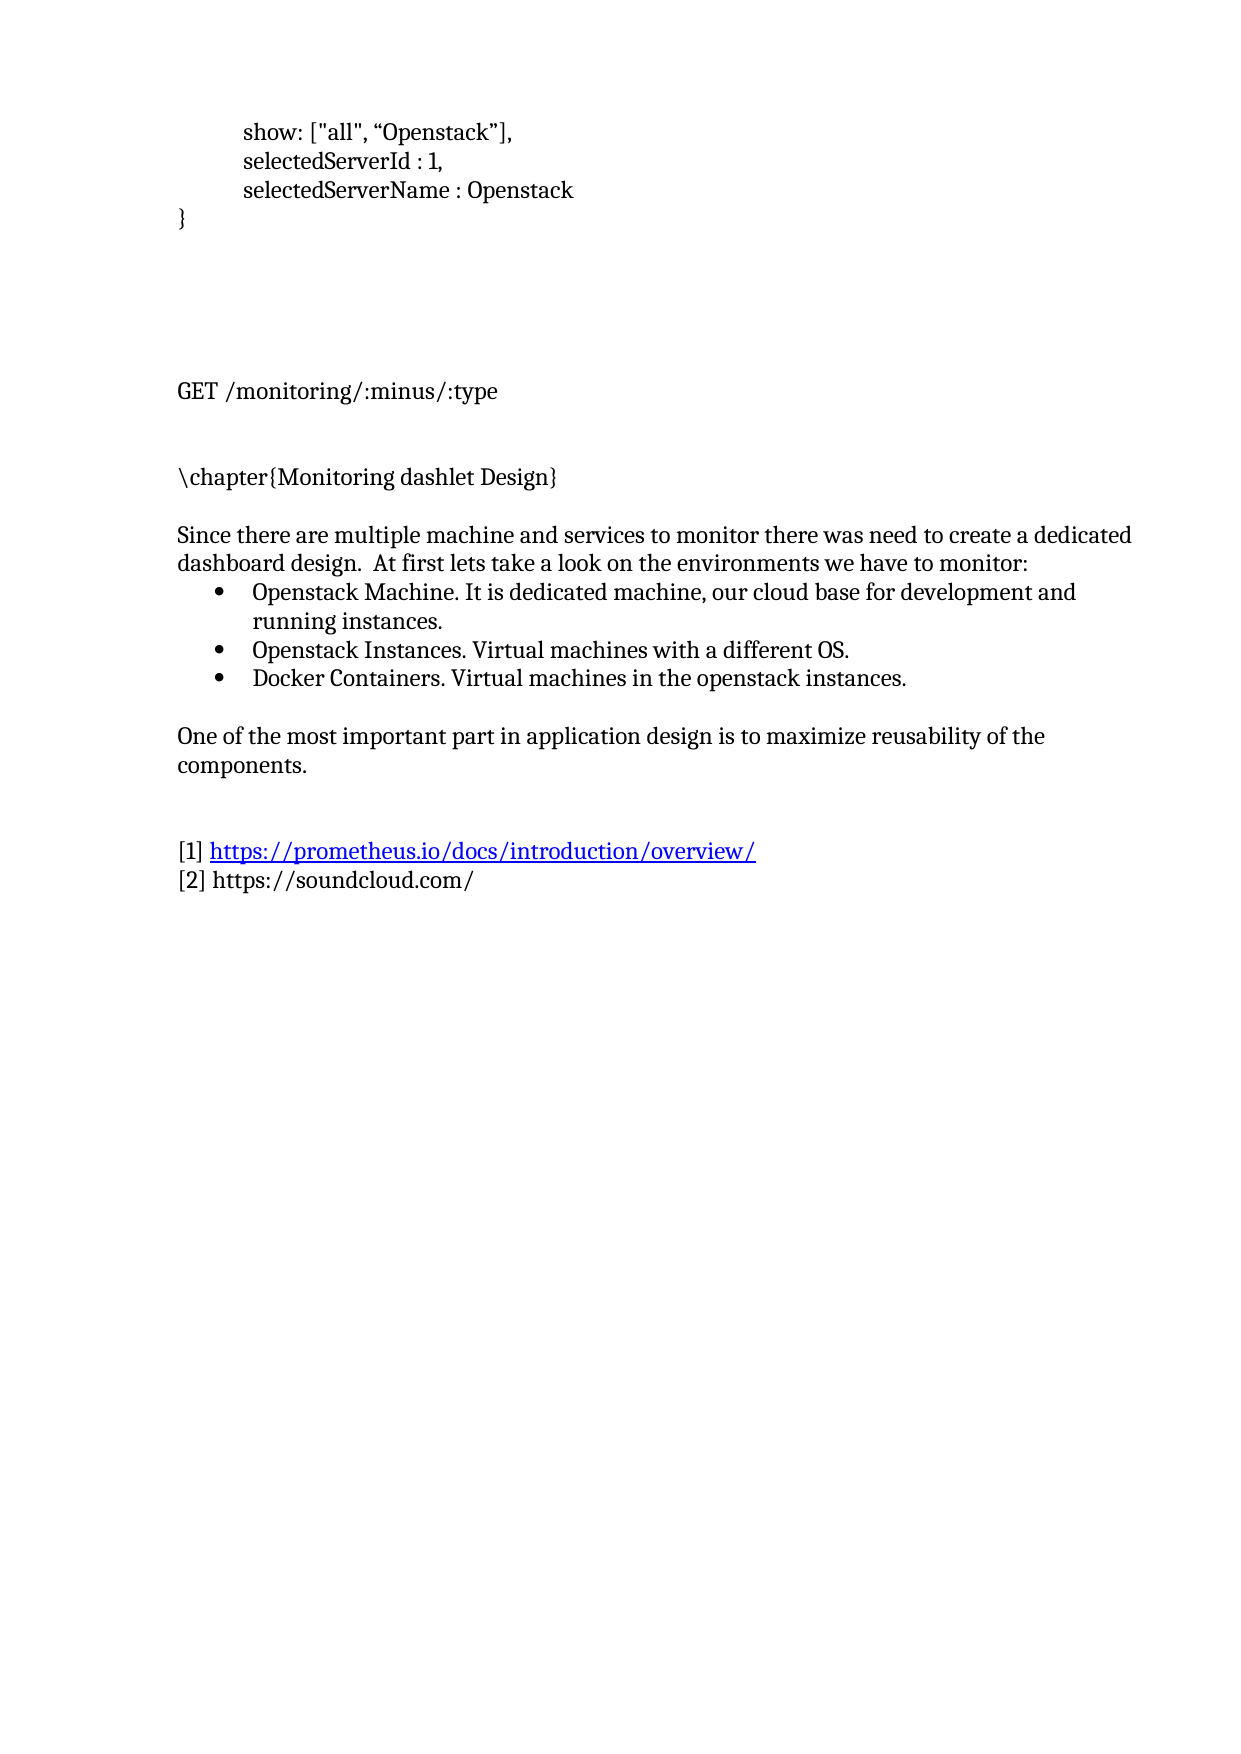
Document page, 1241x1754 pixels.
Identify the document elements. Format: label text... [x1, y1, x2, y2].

text selectedServerId : 1, [177, 147, 1152, 176]
text selectedServerName : Openstack [177, 176, 1152, 204]
list Openstack Instances. Virtual machines with a different OS. [215, 636, 1152, 664]
text \chapter{Monitoring dashlet Design} [177, 463, 1152, 492]
text Since there are multiple machine and services to monitor there was need to create a dedicated dashboard design. At first lets take a look on the environments we have to monitor: [177, 521, 1152, 578]
text [1] https://prometheus.io/docs/introduction/overview/ [177, 837, 1152, 866]
text One of the most important part in application design is to maximize reusability of the components. [177, 722, 1152, 779]
list Docker Containers. Virtual machines in the openstack instances. [215, 664, 1152, 693]
text [2] https://soundcloud.com/ [177, 866, 1152, 894]
list Openstack Machine. It is dedicated machine, our cloud base for development and running instances. [215, 578, 1152, 636]
text } [177, 204, 1152, 233]
text GET /monitoring/:minus/:type [177, 377, 1152, 406]
text show: ["all", “Openstack”], [177, 118, 1152, 147]
